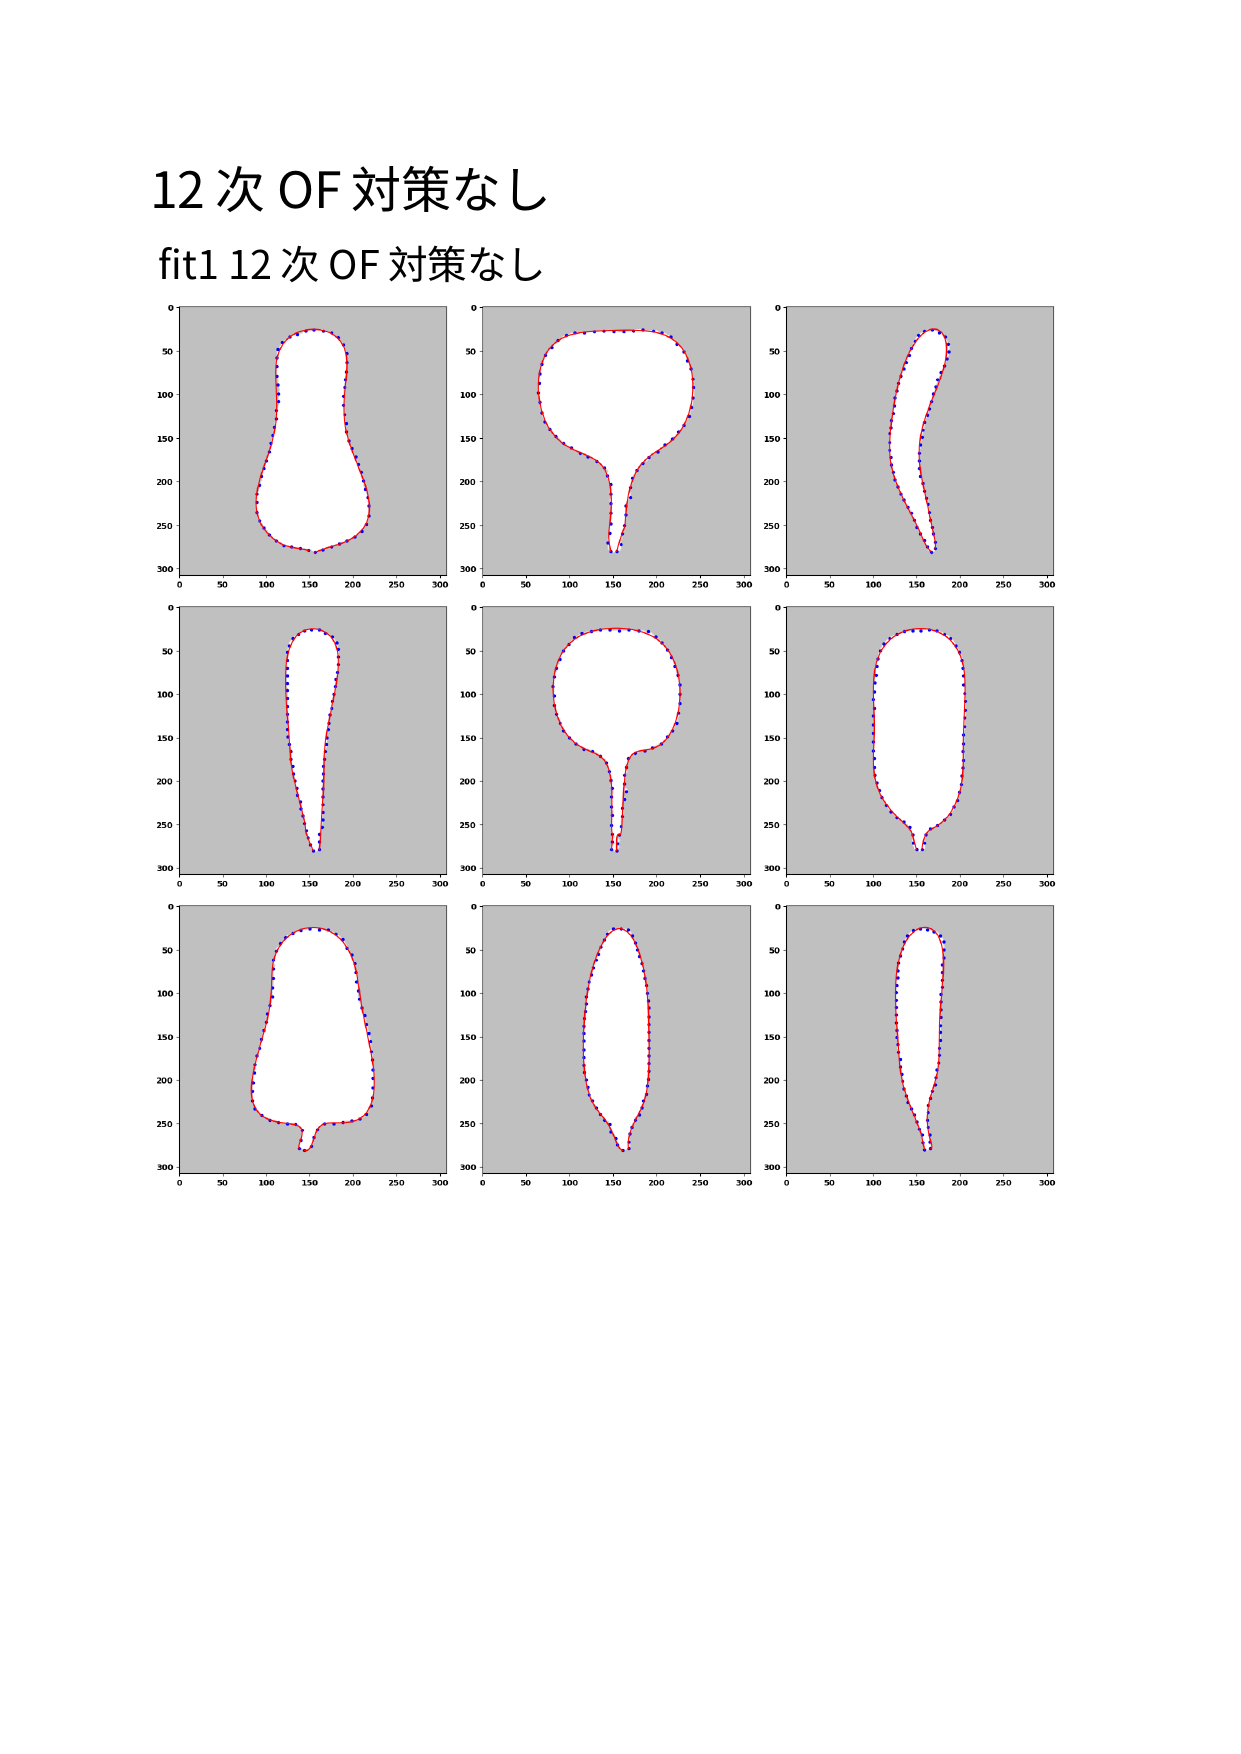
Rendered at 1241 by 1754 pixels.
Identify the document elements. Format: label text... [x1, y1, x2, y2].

text fit1 12次 OF対策なし [150, 233, 1090, 291]
picture [150, 897, 1061, 1193]
picture [150, 598, 1061, 894]
picture [150, 299, 1061, 595]
text 12次 OF対策なし [150, 150, 1090, 222]
